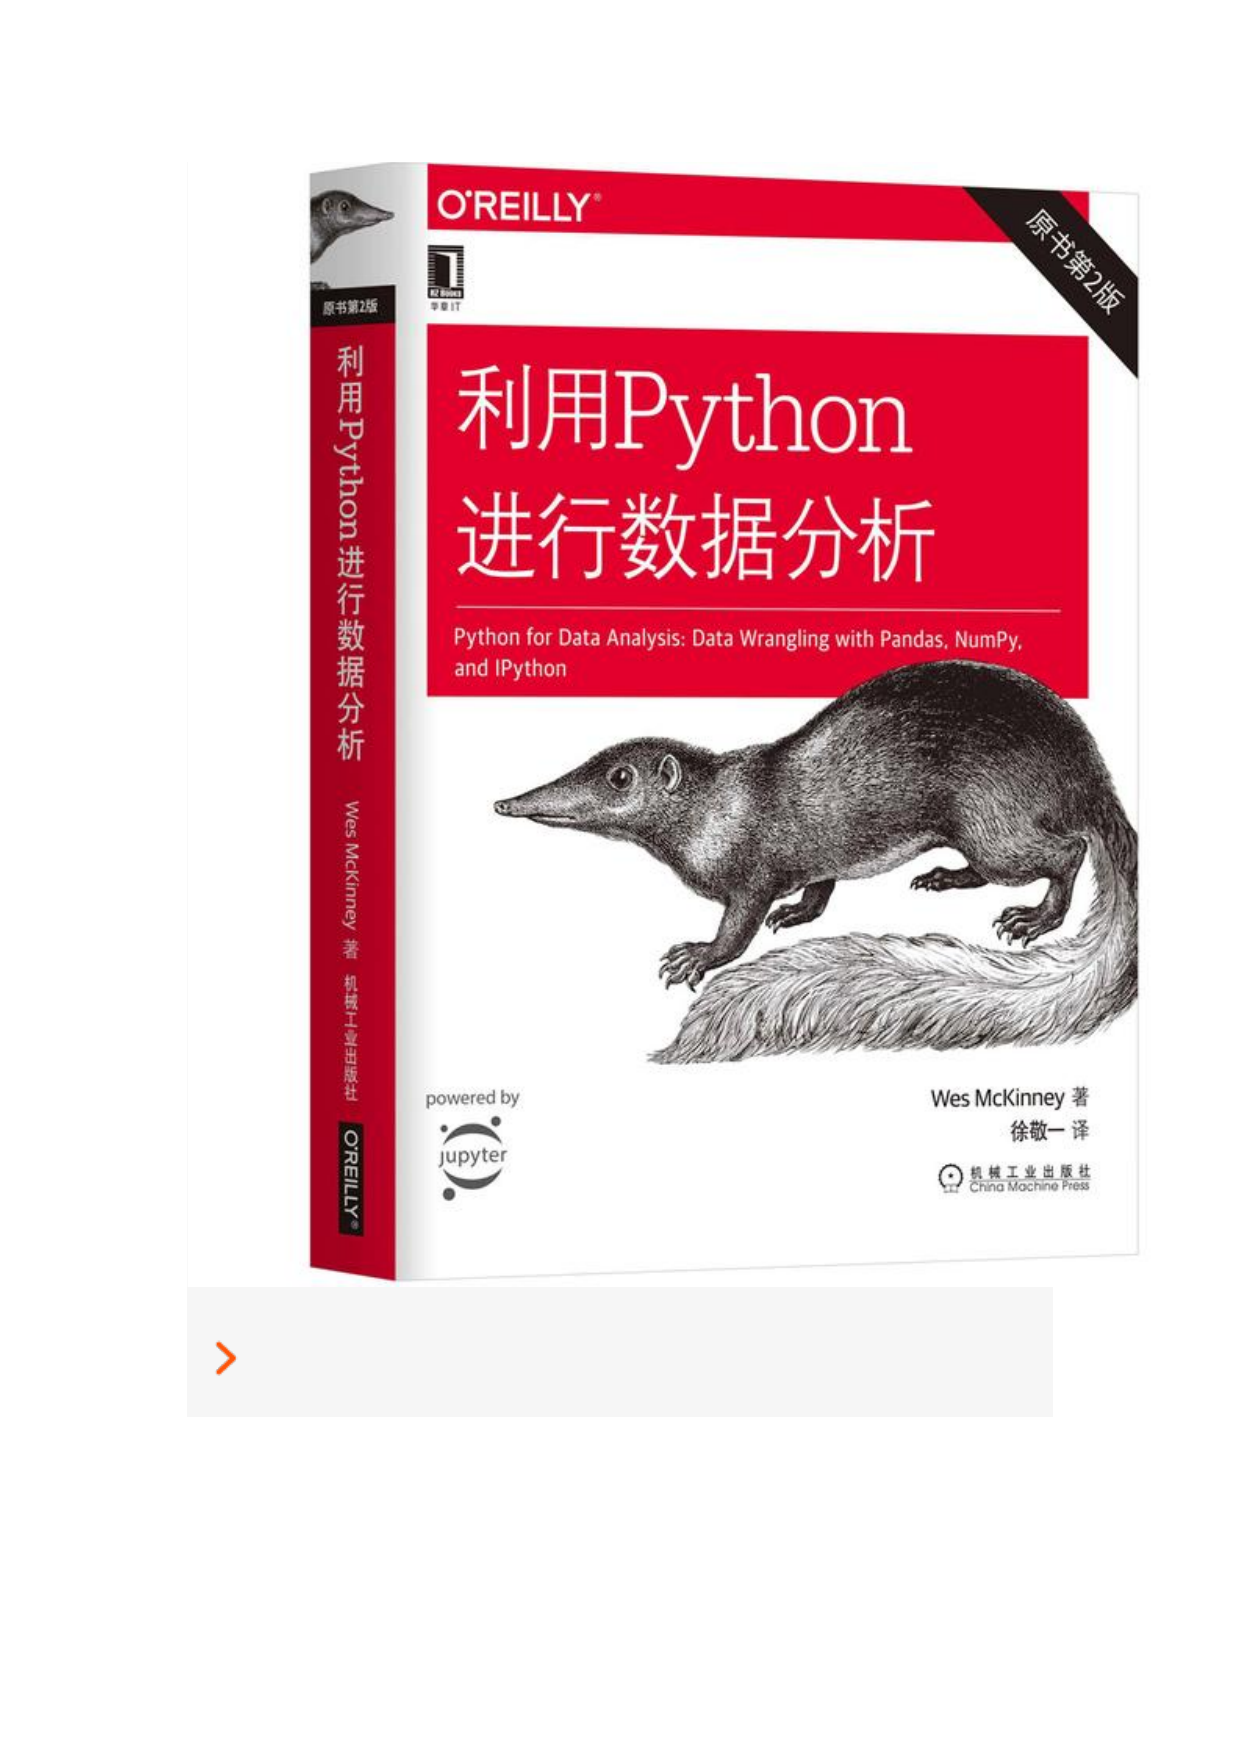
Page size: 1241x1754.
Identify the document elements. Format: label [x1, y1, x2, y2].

picture [187, 1319, 266, 1398]
picture [187, 162, 1241, 1287]
